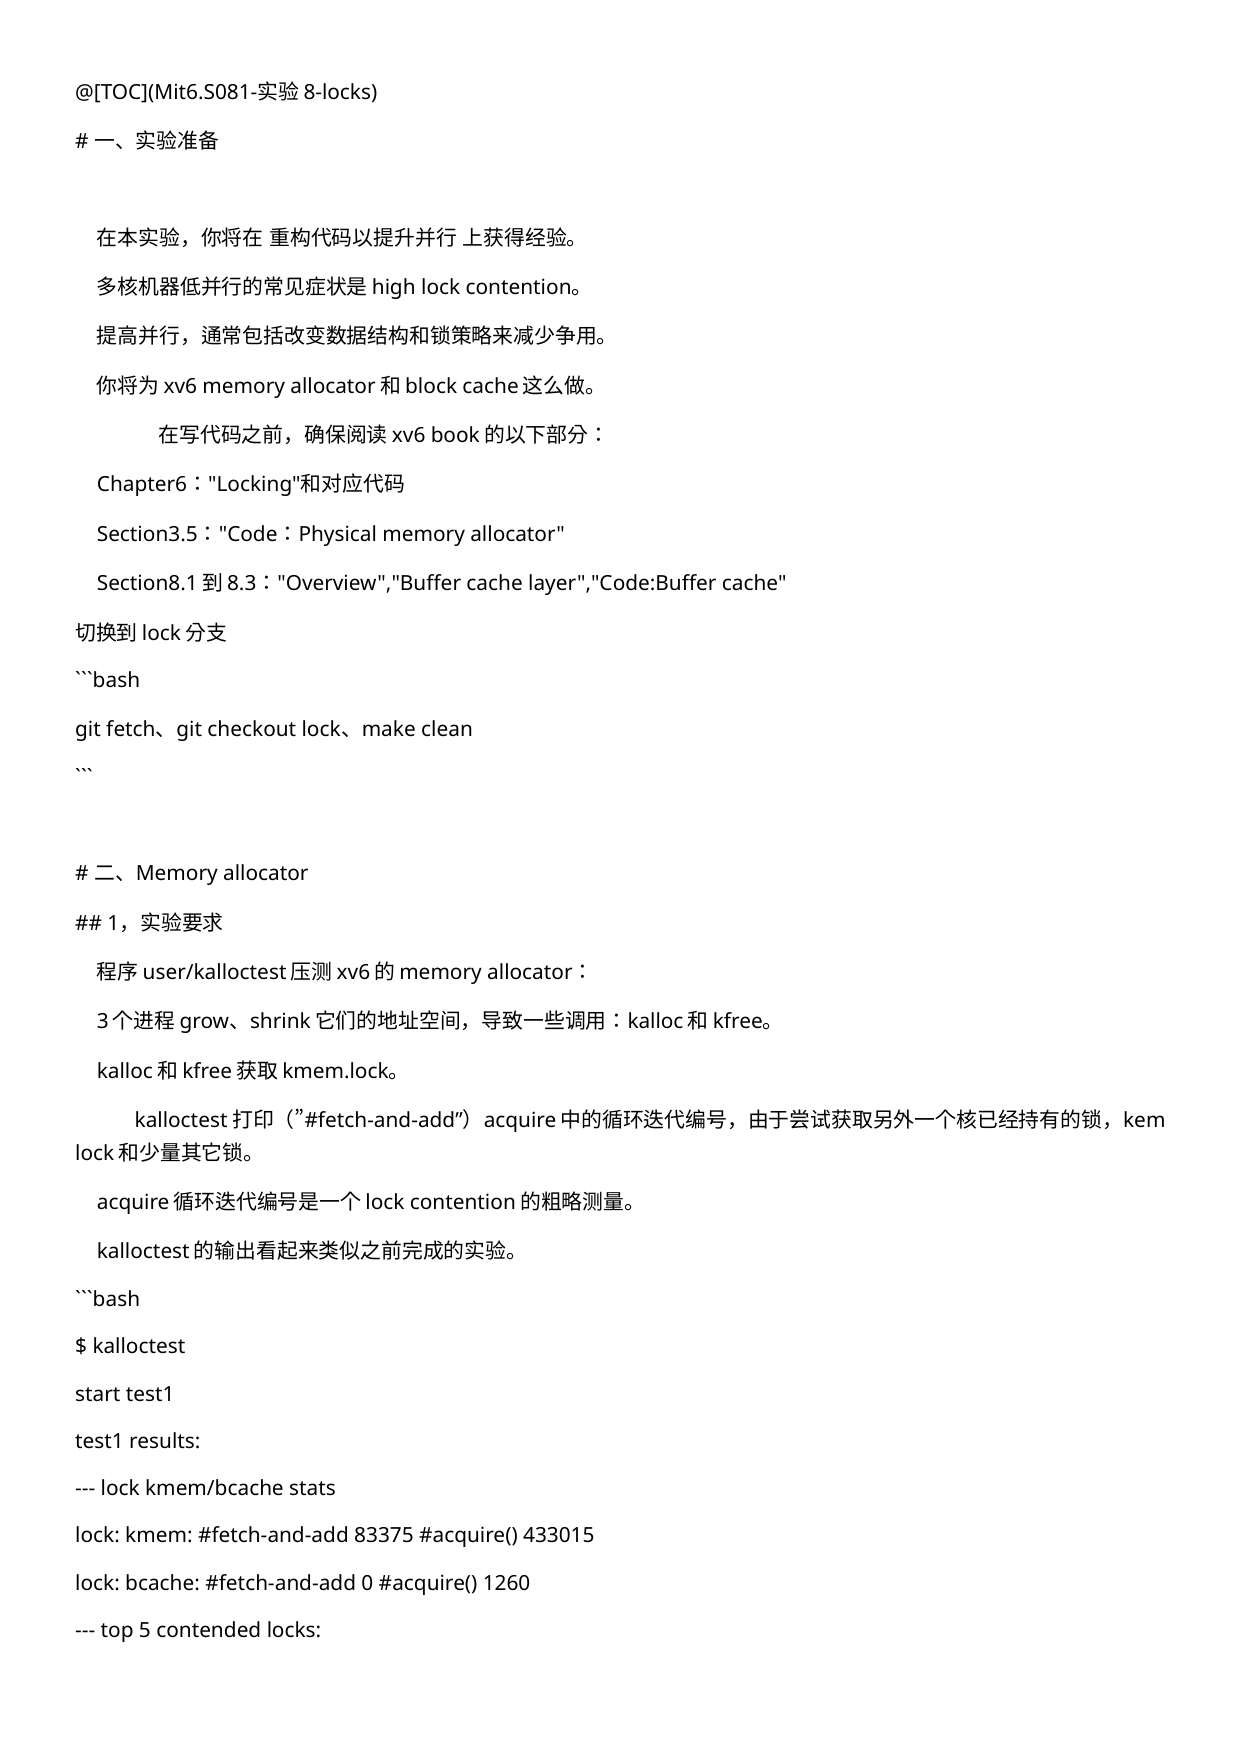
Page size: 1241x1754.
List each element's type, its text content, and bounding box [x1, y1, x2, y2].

text 多核机器低并行的常见症状是high lock contention。 [75, 270, 1165, 301]
text 你将为xv6 memory allocator和block cache这么做。 [75, 369, 1165, 399]
text git fetch、git checkout lock、make clean [75, 712, 1165, 743]
text test1 results: [75, 1426, 1165, 1454]
text Section3.5："Code：Physical memory allocator" [75, 517, 1165, 547]
text Section8.1到8.3："Overview","Buffer cache layer","Code:Buffer cache" [75, 566, 1165, 597]
text 提高并行，通常包括改变数据结构和锁策略来减少争用。 [75, 320, 1165, 350]
text --- lock kmem/bcache stats [75, 1473, 1165, 1502]
text # 一、实验准备 [75, 124, 1165, 155]
text 切换到lock分支 [75, 616, 1165, 646]
text Chapter6："Locking"和对应代码 [75, 468, 1165, 498]
text ```bash [75, 665, 1165, 694]
text kalloctest打印（”#fetch-and-add”）acquire中的循环迭代编号，由于尝试获取另外一个核已经持有的锁，kem lock和少量其它锁。 [75, 1103, 1165, 1166]
text ```bash [75, 1284, 1165, 1313]
text $ kalloctest [75, 1331, 1165, 1360]
text start test1 [75, 1379, 1165, 1407]
text # 二、Memory allocator [75, 856, 1165, 887]
text --- top 5 contended locks: [75, 1615, 1165, 1644]
text 在本实验，你将在 重构代码以提升并行 上获得经验。 [75, 221, 1165, 251]
text ## 1，实验要求 [75, 906, 1165, 936]
text kalloc和kfree获取kmem.lock。 [75, 1054, 1165, 1084]
text 在写代码之前，确保阅读xv6 book的以下部分： [75, 418, 1165, 449]
text ``` [75, 762, 1165, 790]
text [75, 1521, 1165, 1549]
text lock: bcache: #fetch-and-add 0 #acquire() 1260 [75, 1568, 1165, 1596]
text 3个进程grow、shrink它们的地址空间，导致一些调用：kalloc和kfree。 [75, 1004, 1165, 1035]
text @[TOC](Mit6.S081-实验8-locks) [75, 75, 1165, 105]
text acquire循环迭代编号是一个lock contention的粗略测量。 [75, 1185, 1165, 1216]
text 程序user/kalloctest压测xv6的memory allocator： [75, 955, 1165, 986]
text kalloctest的输出看起来类似之前完成的实验。 [75, 1235, 1165, 1265]
